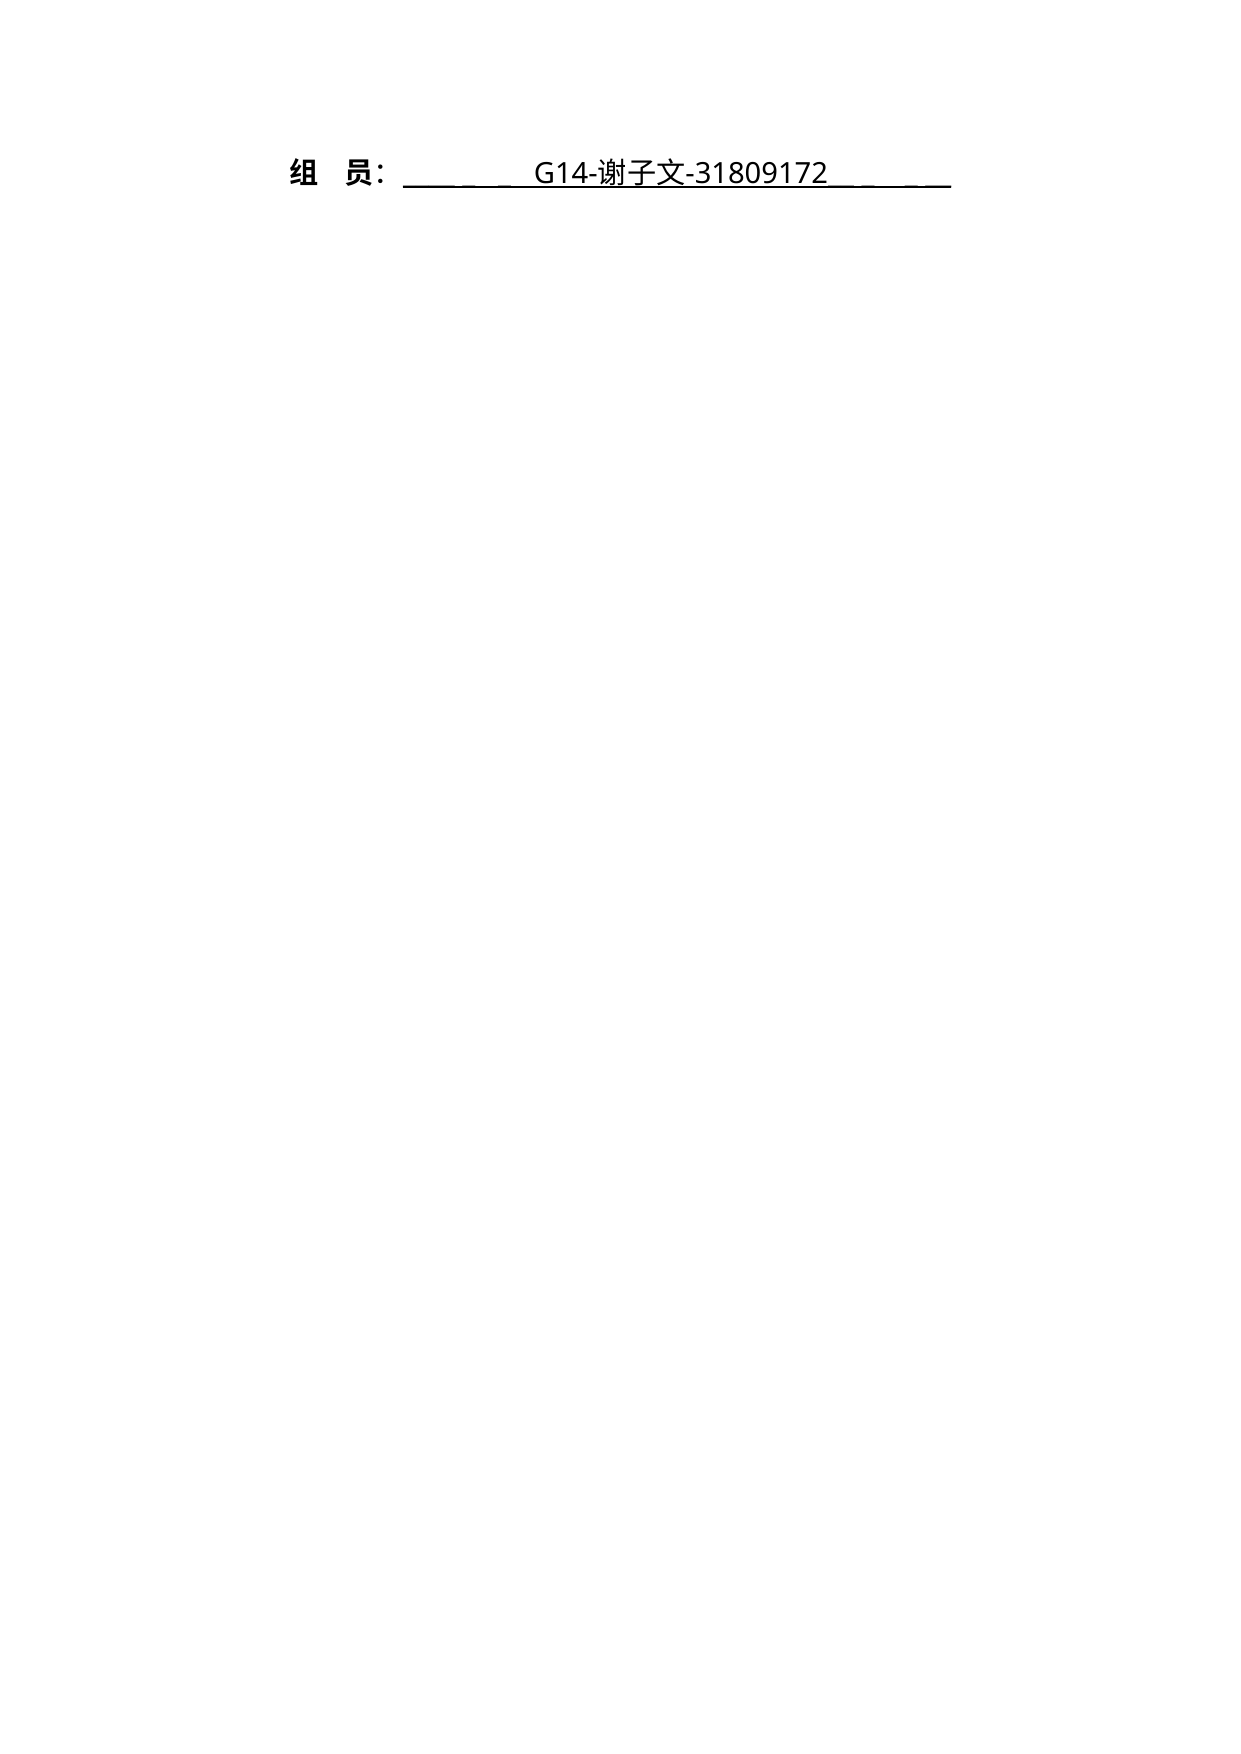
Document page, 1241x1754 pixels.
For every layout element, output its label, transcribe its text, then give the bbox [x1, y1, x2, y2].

text 组 员：____ _ _ G14-谢子文-31809172__ _ _ __ [187, 150, 1053, 192]
